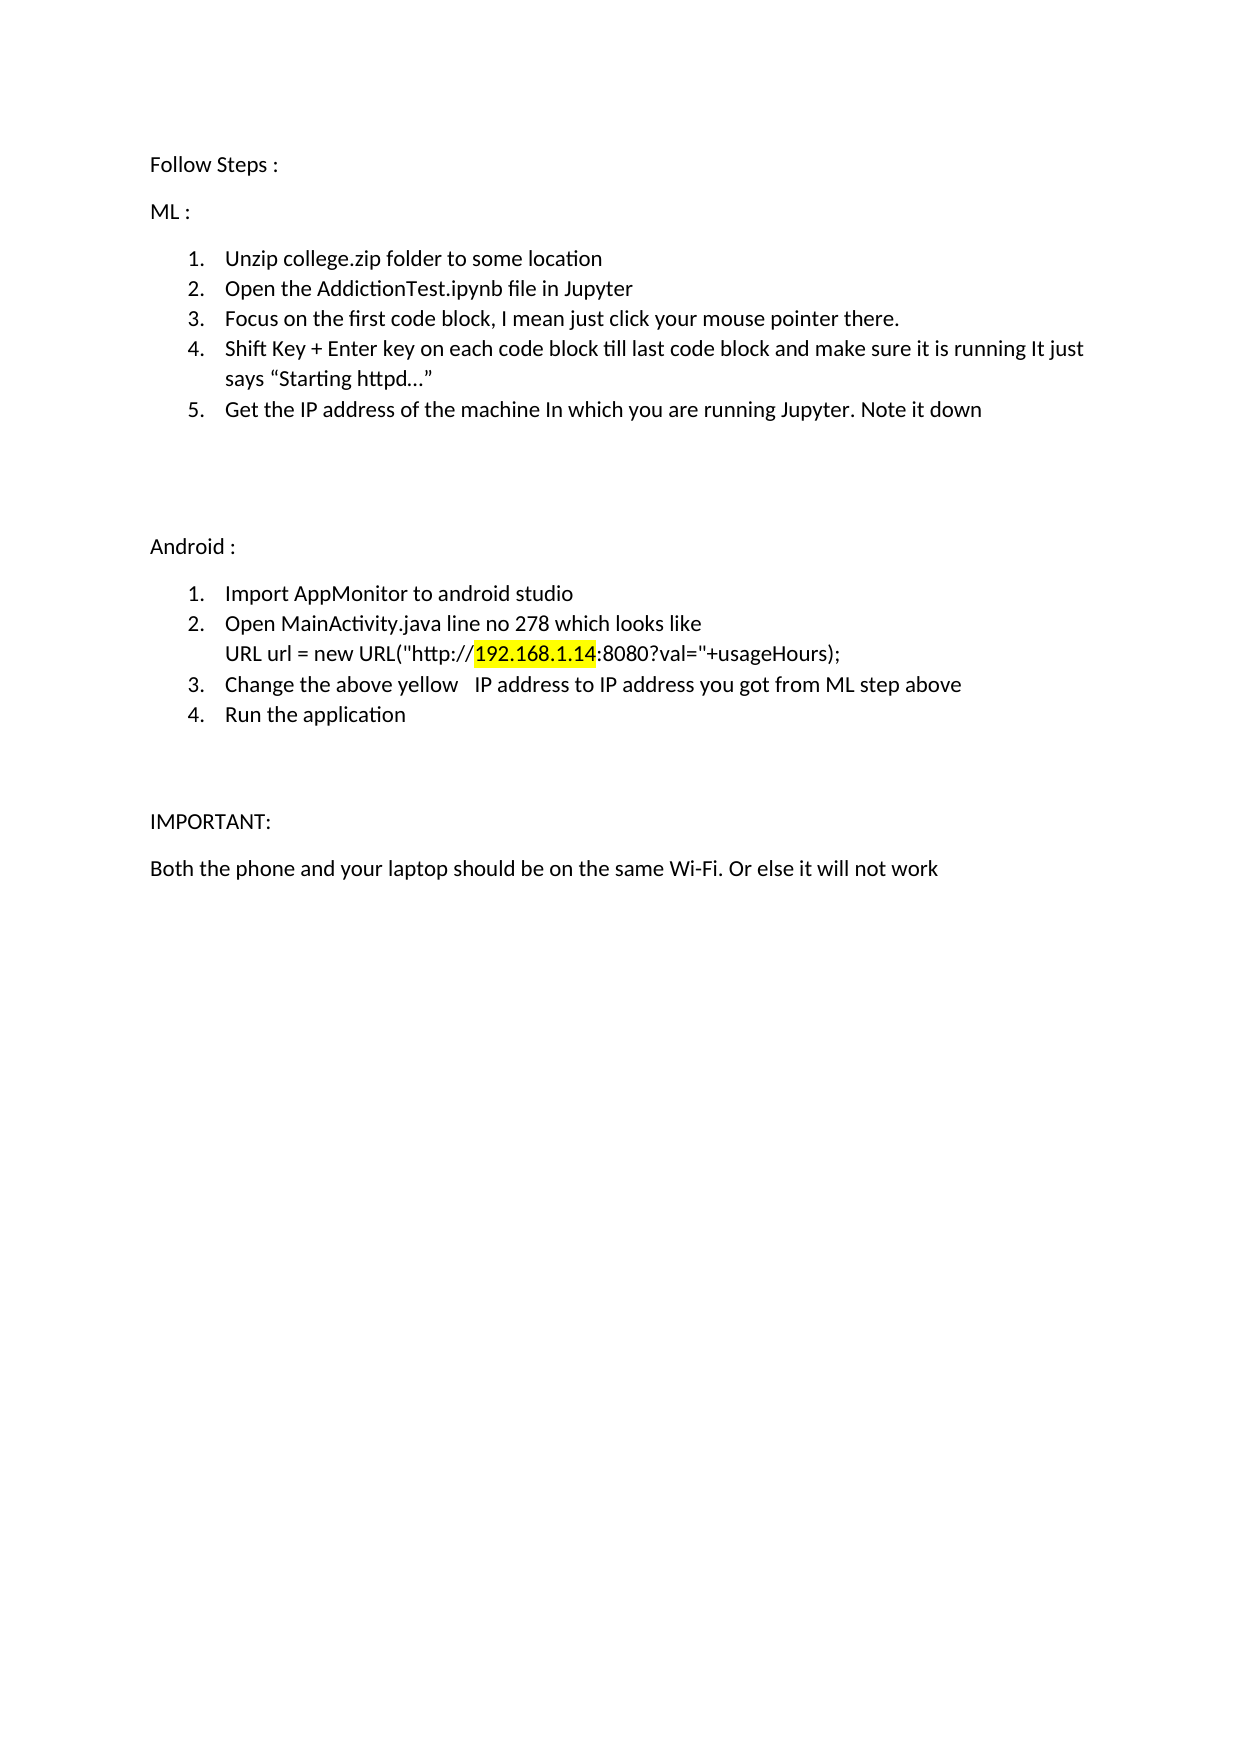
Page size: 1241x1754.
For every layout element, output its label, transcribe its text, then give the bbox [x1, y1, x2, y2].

list Run the application [187, 700, 1090, 728]
text ML : [150, 197, 1090, 225]
text Android : [150, 532, 1090, 560]
list Open the AddictionTest.ipynb file in Jupyter [187, 274, 1090, 302]
list Import AppMonitor to android studio [187, 579, 1090, 607]
text IMPORTANT: [150, 807, 1090, 835]
list Get the IP address of the machine In which you are running Jupyter. Note it down [187, 395, 1090, 423]
list Open MainActivity.java line no 278 which looks like URL url = new URL("http://192.168.1.14:8080?val="+usageHours); [187, 609, 1090, 668]
list Focus on the first code block, I mean just click your mouse pointer there. [187, 304, 1090, 332]
text Follow Steps : [150, 150, 1090, 178]
list Shift Key + Enter key on each code block till last code block and make sure it is running It just says “Starting httpd…” [187, 334, 1090, 393]
text Both the phone and your laptop should be on the same Wi-Fi. Or else it will not work [150, 854, 1090, 912]
list Change the above yellow IP address to IP address you got from ML step above [187, 670, 1090, 698]
list Unzip college.zip folder to some location [187, 244, 1090, 272]
